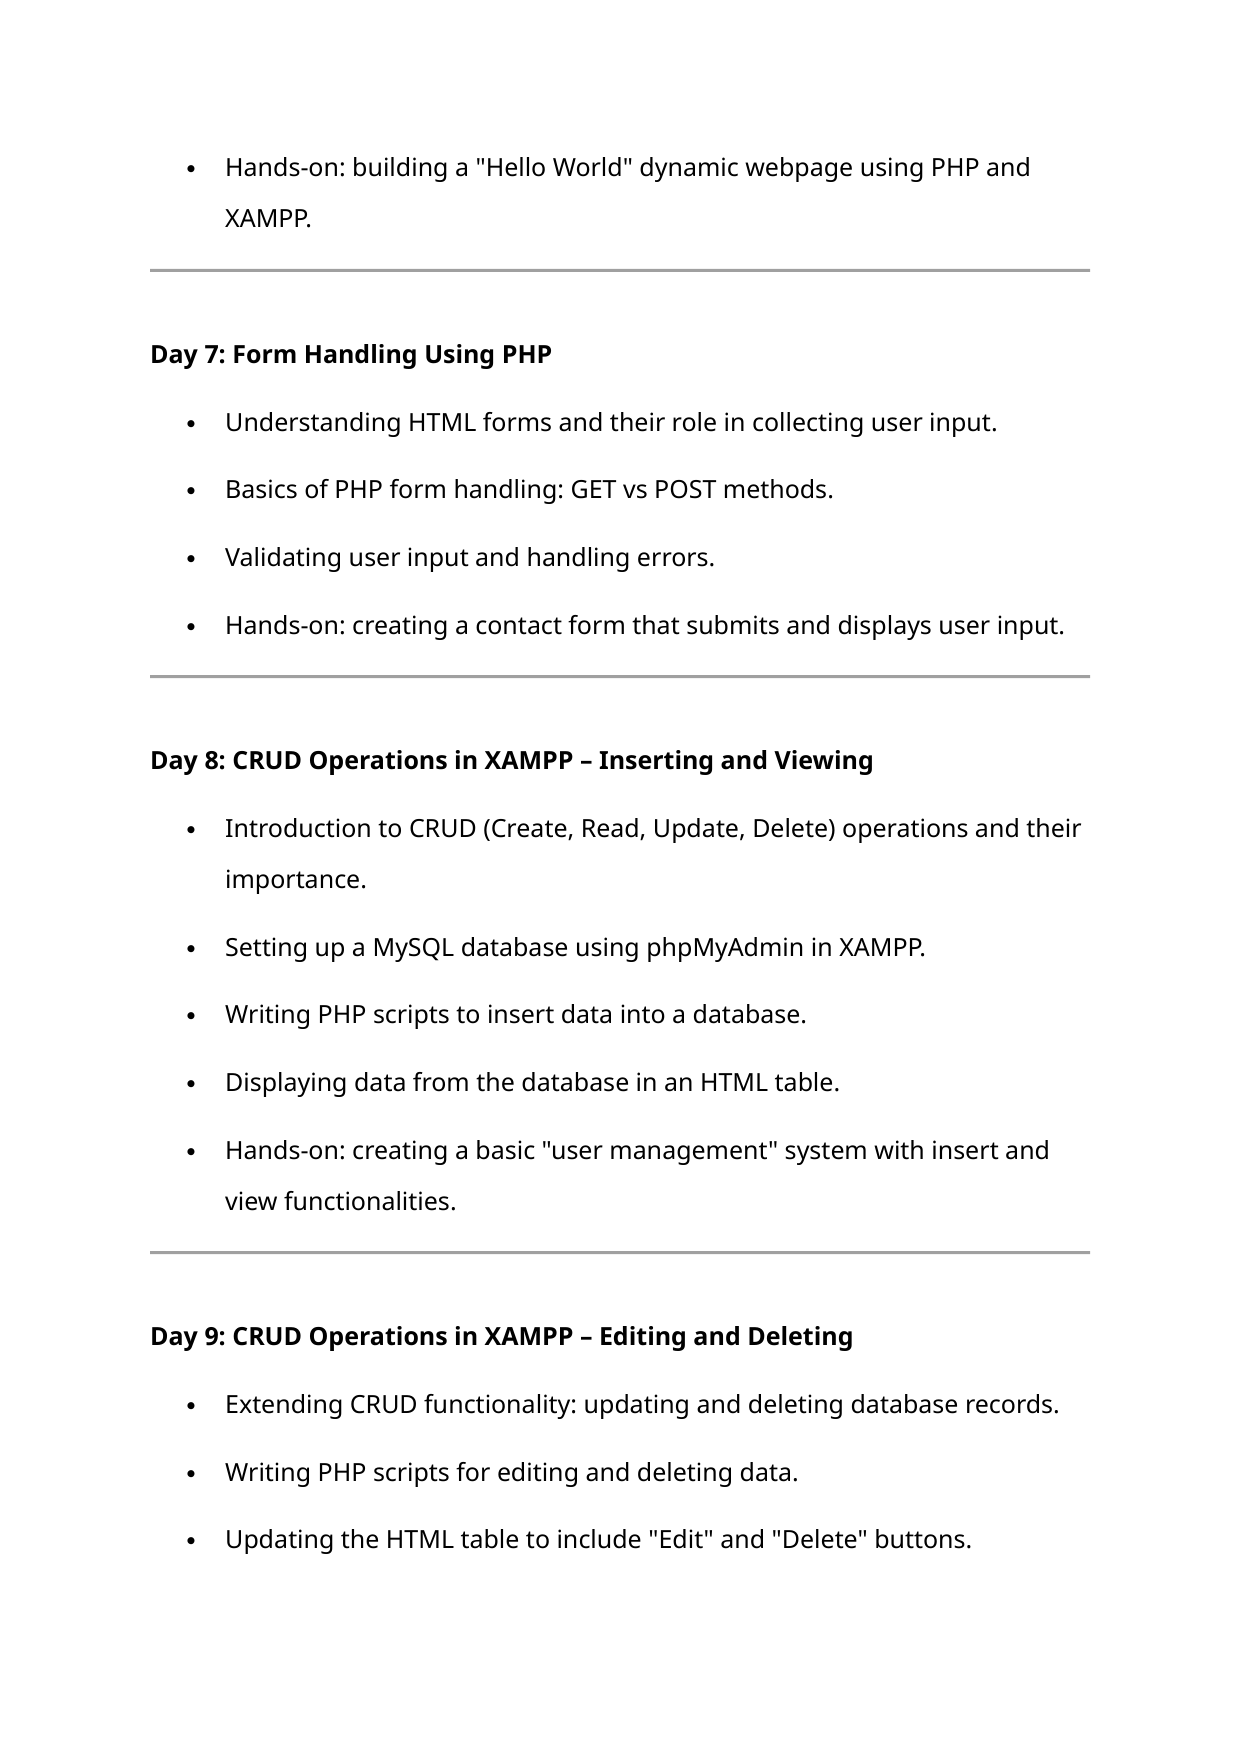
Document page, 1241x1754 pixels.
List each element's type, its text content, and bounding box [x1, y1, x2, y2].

list Writing PHP scripts to insert data into a database. [187, 997, 1090, 1031]
list Extending CRUD functionality: updating and deleting database records. [187, 1386, 1090, 1421]
list Hands-on: creating a contact form that submits and displays user input. [187, 607, 1090, 641]
list Understanding HTML forms and their role in collecting user input. [187, 404, 1090, 438]
list Validating user input and handling errors. [187, 539, 1090, 574]
list Writing PHP scripts for editing and deleting data. [187, 1454, 1090, 1488]
list Hands-on: building a "Hello World" dynamic webpage using PHP and XAMPP. [187, 150, 1090, 235]
text Day 8: CRUD Operations in XAMPP – Inserting and Viewing [150, 743, 1090, 777]
list Updating the HTML table to include "Edit" and "Delete" buttons. [187, 1522, 1090, 1556]
text Day 7: Form Handling Using PHP [150, 336, 1090, 371]
text Day 9: CRUD Operations in XAMPP – Editing and Deleting [150, 1319, 1090, 1353]
list Hands-on: creating a basic "user management" system with insert and view functionalities. [187, 1132, 1090, 1217]
list Introduction to CRUD (Create, Read, Update, Delete) operations and their importance. [187, 810, 1090, 896]
list Basics of PHP form handling: GET vs POST methods. [187, 472, 1090, 506]
list Setting up a MySQL database using phpMyAdmin in XAMPP. [187, 929, 1090, 963]
list Displaying data from the database in an HTML table. [187, 1064, 1090, 1099]
